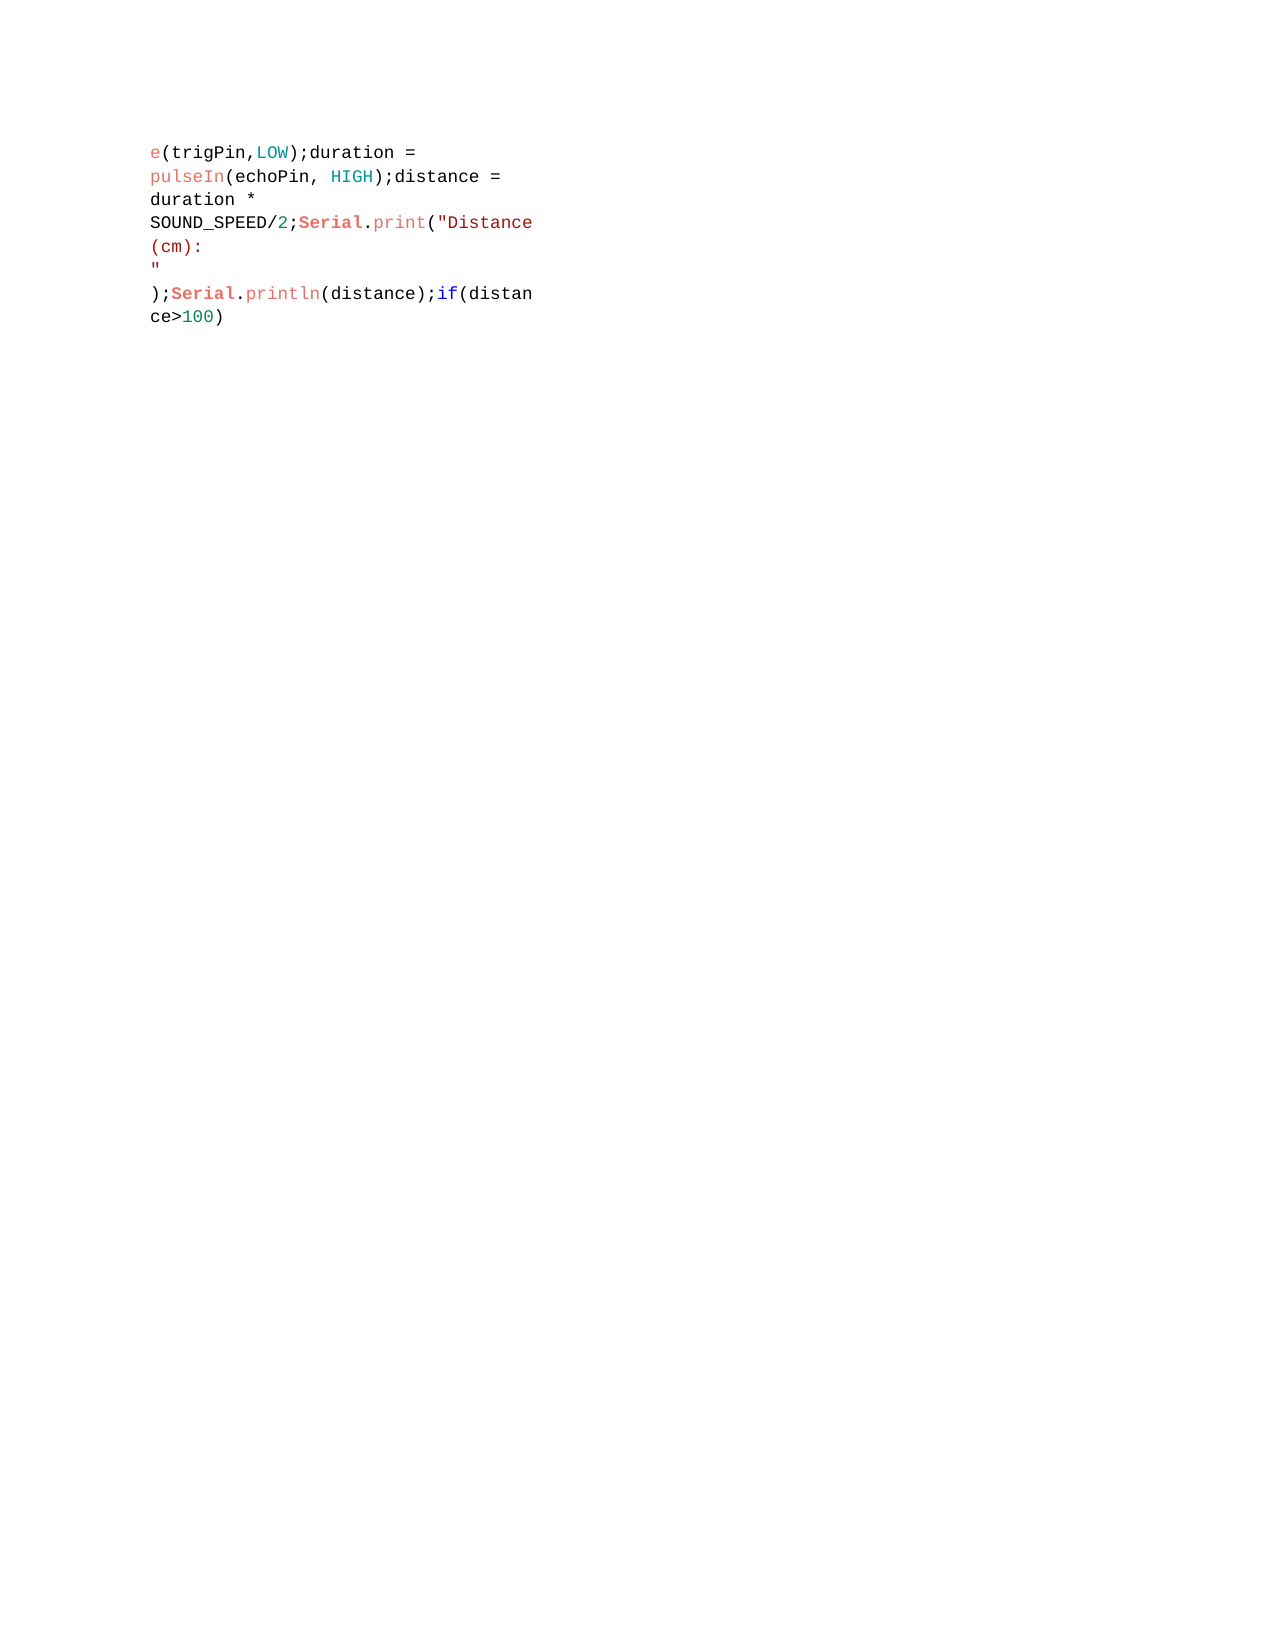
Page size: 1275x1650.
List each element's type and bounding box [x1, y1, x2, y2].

text [150, 144, 533, 328]
